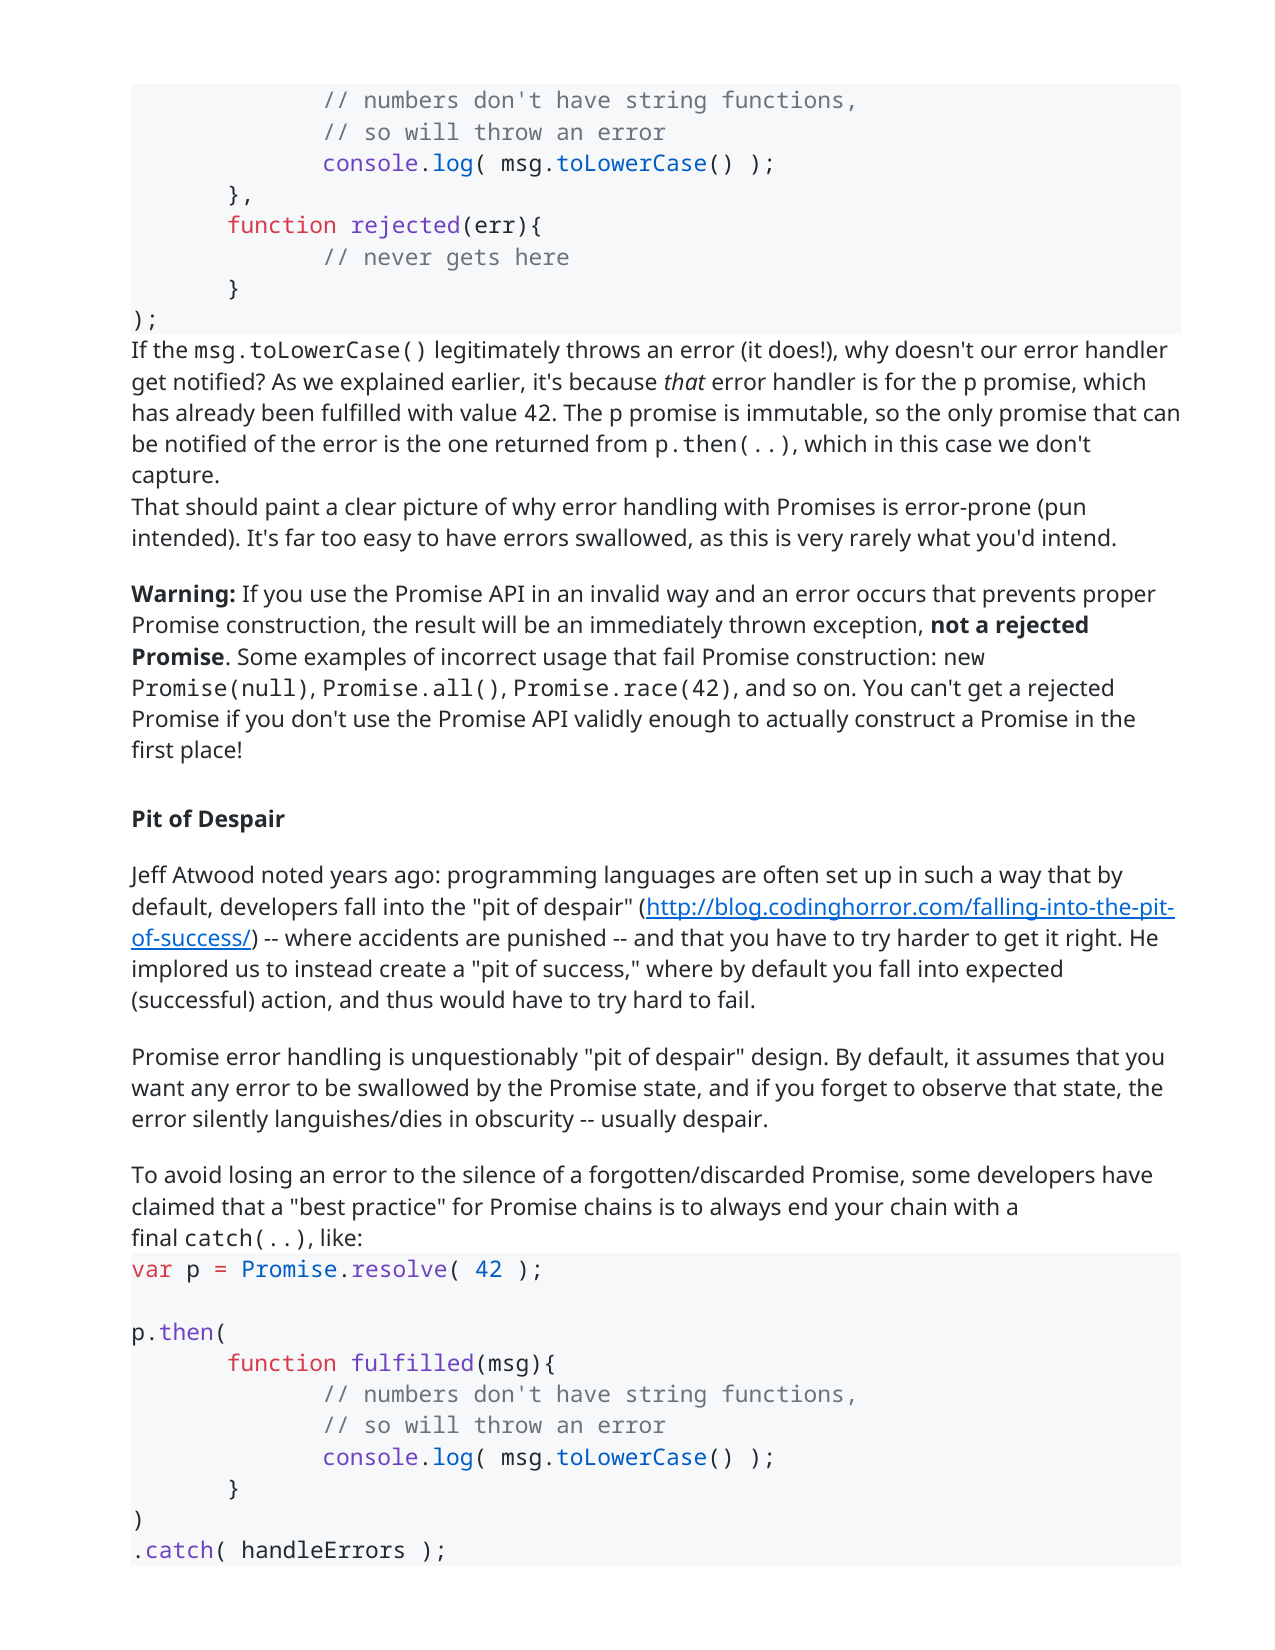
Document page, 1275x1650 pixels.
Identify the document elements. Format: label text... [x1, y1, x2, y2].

text console.log( msg.toLowerCase() ); [131, 1441, 1181, 1472]
text p.then( [131, 1316, 1181, 1347]
text // so will throw an error [131, 1409, 1181, 1441]
text } [131, 272, 1181, 303]
text // never gets here [131, 241, 1181, 272]
text function rejected(err){ [131, 209, 1181, 241]
text ) [131, 1503, 1181, 1534]
text To avoid losing an error to the silence of a forgotten/discarded Promise, some developers have claimed that a "best practice" for Promise chains is to always end your chain with a final catch(..), like: [131, 1159, 1181, 1253]
text Jeff Atwood noted years ago: programming languages are often set up in such a way that by default, developers fall into the "pit of despair" (http://blog.codinghorror.com/falling-into-the-pit-of-success/) -- where accidents are punished -- and that you have to try harder to get it right. He implored us to instead create a "pit of success," where by default you fall into expected (successful) action, and thus would have to try hard to fail. [131, 859, 1181, 1016]
text If the msg.toLowerCase() legitimately throws an error (it does!), why doesn't our error handler get notified? As we explained earlier, it's because that error handler is for the p promise, which has already been fulfilled with value 42. The p promise is immutable, so the only promise that can be notified of the error is the one returned from p.then(..), which in this case we don't capture. [131, 334, 1181, 491]
text // so will throw an error [131, 116, 1181, 147]
text .catch( handleErrors ); [131, 1534, 1181, 1566]
text Promise error handling is unquestionably "pit of despair" design. By default, it assumes that you want any error to be swallowed by the Promise state, and if you forget to observe that state, the error silently languishes/dies in obscurity -- usually despair. [131, 1041, 1181, 1134]
text // numbers don't have string functions, [131, 84, 1181, 116]
text function fulfilled(msg){ [131, 1347, 1181, 1378]
text // numbers don't have string functions, [131, 1378, 1181, 1409]
text }, [131, 178, 1181, 209]
text } [131, 1472, 1181, 1503]
text var p = Promise.resolve( 42 ); [131, 1253, 1181, 1284]
subtitle Pit of Despair [131, 803, 1181, 834]
text ); [131, 303, 1181, 334]
text That should paint a clear picture of why error handling with Promises is error-prone (pun intended). It's far too easy to have errors swallowed, as this is very rarely what you'd intend. [131, 491, 1181, 553]
text Warning: If you use the Promise API in an invalid way and an error occurs that prevents proper Promise construction, the result will be an immediately thrown exception, not a rejected Promise. Some examples of incorrect usage that fail Promise construction: new Promise(null), Promise.all(), Promise.race(42), and so on. You can't get a rejected Promise if you don't use the Promise API validly enough to actually construct a Promise in the first place! [131, 578, 1181, 766]
text console.log( msg.toLowerCase() ); [131, 147, 1181, 178]
